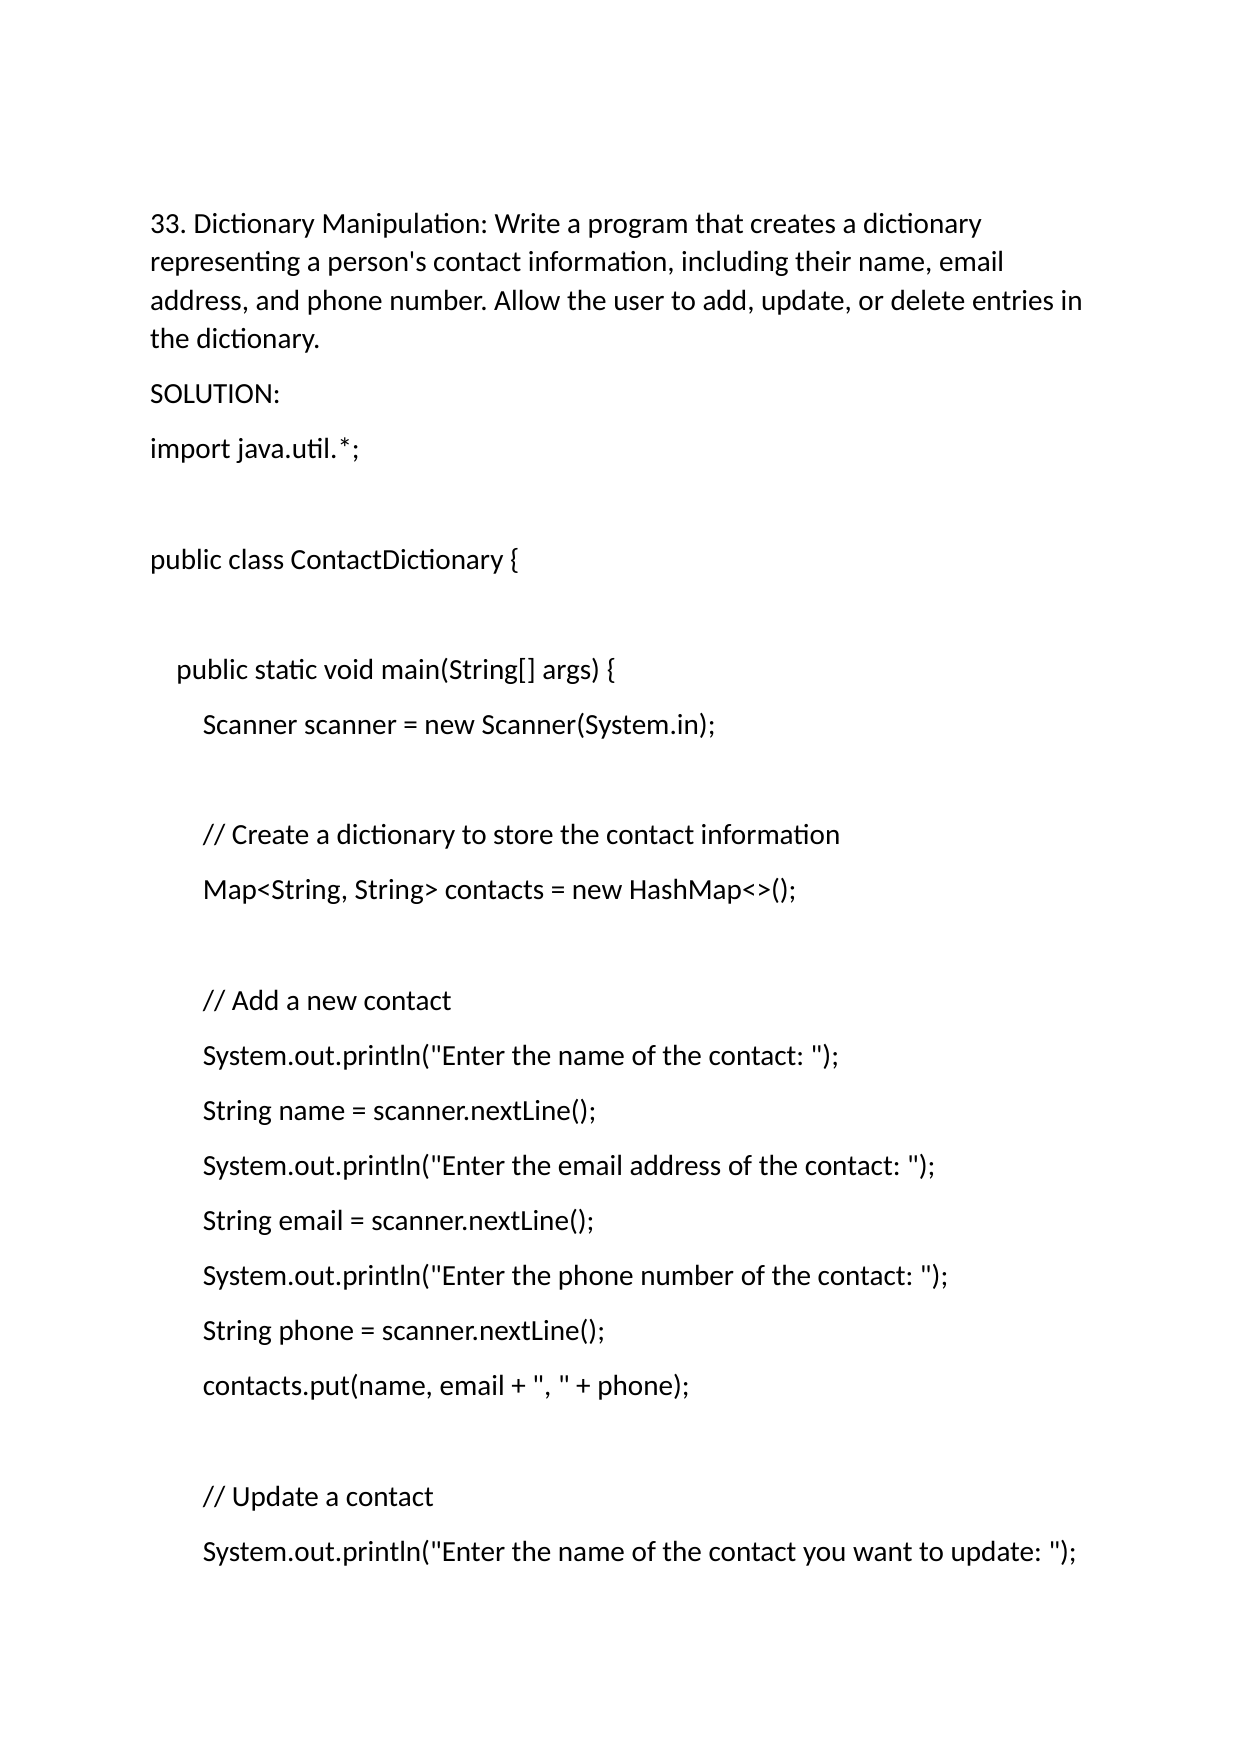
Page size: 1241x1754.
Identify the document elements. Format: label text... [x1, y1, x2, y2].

text Map<String, String> contacts = new HashMap<>(); [150, 871, 1090, 907]
text import java.util.*; [150, 431, 1090, 466]
text String name = scanner.nextLine(); [150, 1092, 1090, 1127]
text // Add a new contact [150, 982, 1090, 1017]
text System.out.println("Enter the name of the contact: "); [150, 1037, 1090, 1072]
text String email = scanner.nextLine(); [150, 1202, 1090, 1238]
text SOLUTION: [150, 376, 1090, 411]
text // Create a dictionary to store the contact information [150, 816, 1090, 852]
text public static void main(String[] args) { [150, 651, 1090, 687]
text // Update a contact [150, 1478, 1090, 1513]
text Scanner scanner = new Scanner(System.in); [150, 706, 1090, 742]
text System.out.println("Enter the name of the contact you want to update: "); [150, 1533, 1090, 1568]
text 33. Dictionary Manipulation: Write a program that creates a dictionary representing a person's contact information, including their name, email address, and phone number. Allow the user to add, update, or delete entries in the dictionary. [150, 205, 1090, 356]
text contacts.put(name, email + ", " + phone); [150, 1367, 1090, 1403]
text String phone = scanner.nextLine(); [150, 1312, 1090, 1348]
text System.out.println("Enter the email address of the contact: "); [150, 1147, 1090, 1183]
text public class ContactDictionary { [150, 541, 1090, 576]
text System.out.println("Enter the phone number of the contact: "); [150, 1257, 1090, 1293]
